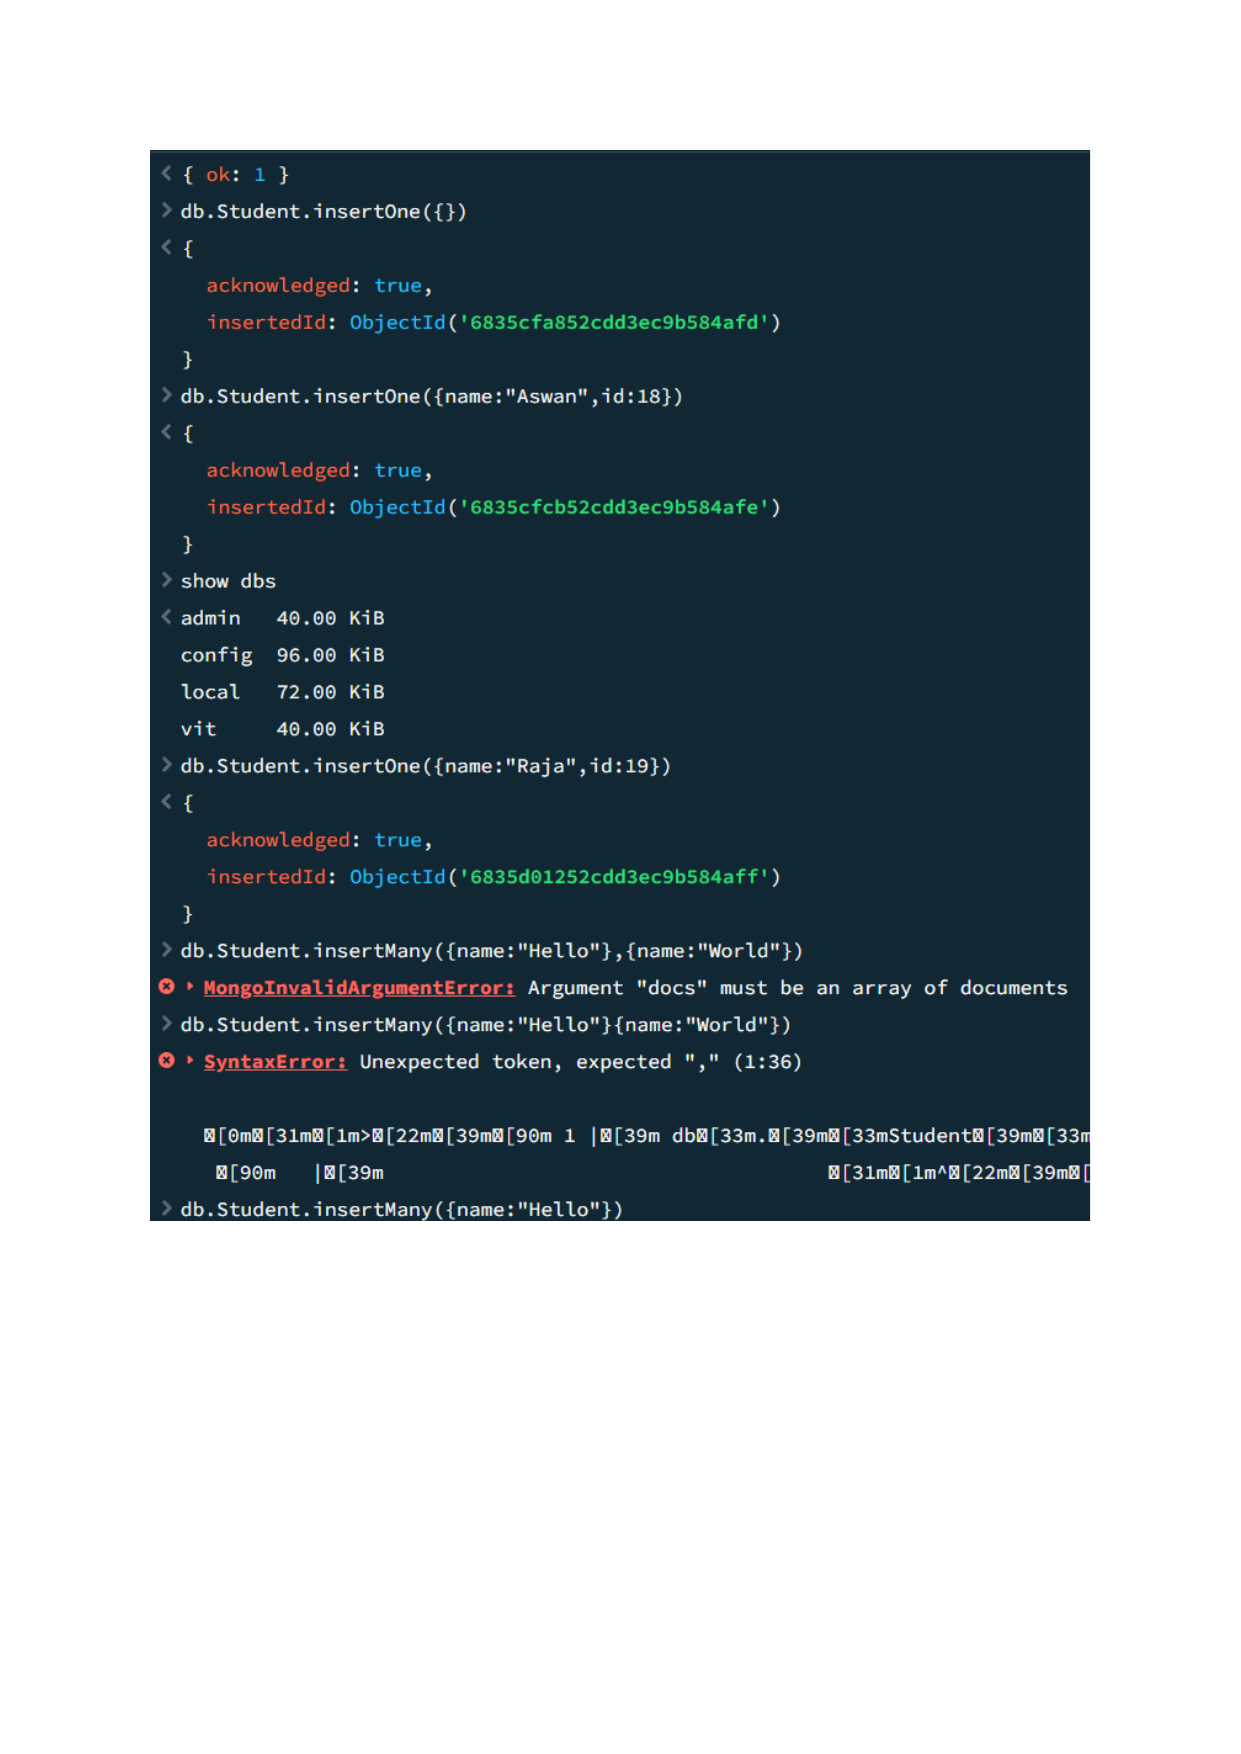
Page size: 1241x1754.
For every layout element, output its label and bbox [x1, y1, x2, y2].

picture [150, 150, 1091, 1221]
